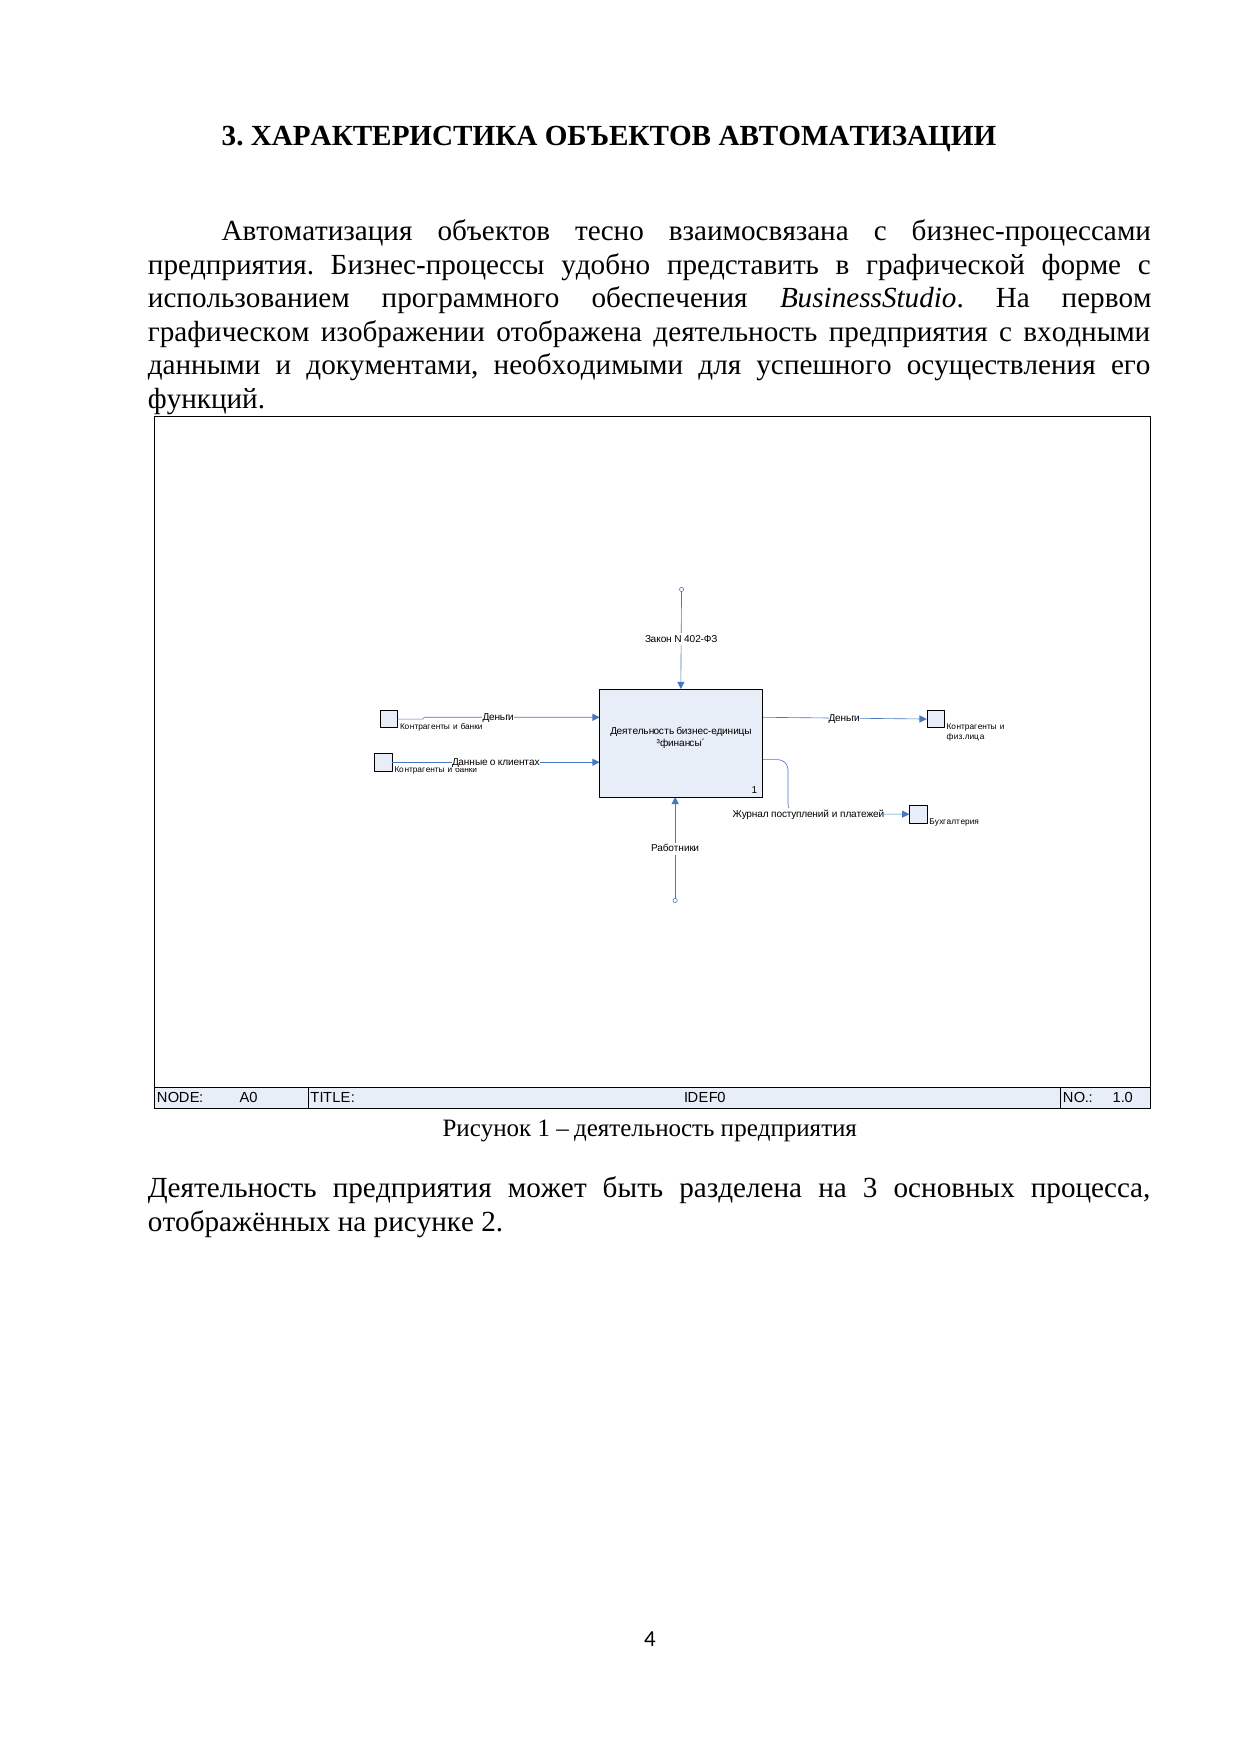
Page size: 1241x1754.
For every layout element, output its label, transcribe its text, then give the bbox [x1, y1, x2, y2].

text 3. ХАРАКТЕРИСТИКА ОБЪЕКТОВ АВТОМАТИЗАЦИИ [148, 118, 1152, 152]
text Деятельность предприятия может быть разделена на 3 основных процесса, отображённых на рисунке 2. [148, 1170, 1152, 1237]
text Рисунок 1 – деятельность предприятия [148, 414, 1152, 1142]
text Автоматизация объектов тесно взаимосвязана с бизнес-процессами предприятия. Бизнес-процессы удобно представить в графической форме с использованием программного обеспечения BusinessStudio. На первом графическом изображении отображена деятельность предприятия с входными данными и документами, необходимыми для успешного осуществления его функций. [148, 213, 1152, 414]
